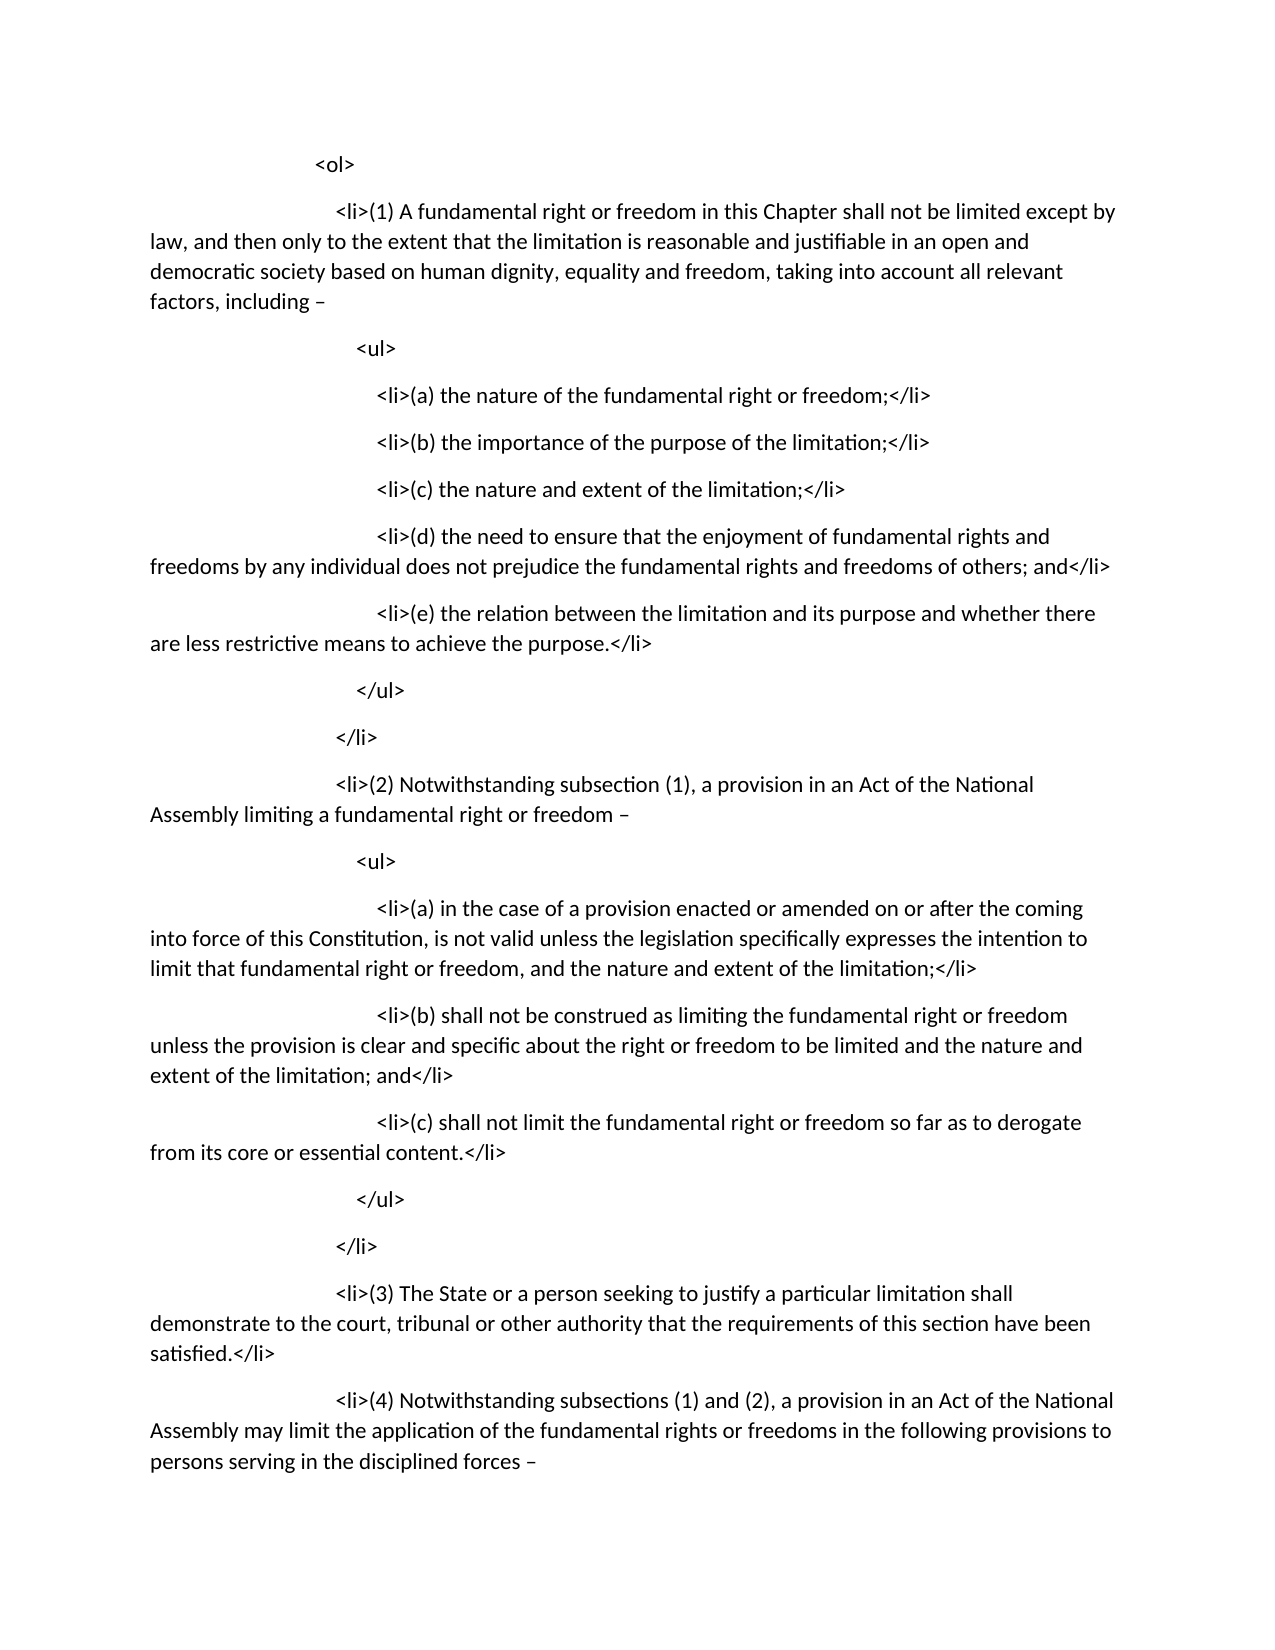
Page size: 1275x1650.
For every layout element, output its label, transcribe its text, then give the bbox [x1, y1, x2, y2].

text <li>(e) the relation between the limitation and its purpose and whether there are less restrictive means to achieve the purpose.</li> [150, 599, 1125, 657]
text <li>(4) Notwithstanding subsections (1) and (2), a provision in an Act of the National Assembly may limit the application of the fundamental rights or freedoms in the following provisions to persons serving in the disciplined forces – [150, 1386, 1125, 1475]
text </li> [150, 723, 1125, 751]
text <li>(c) the nature and extent of the limitation;</li> [150, 475, 1125, 503]
text <li>(1) A fundamental right or freedom in this Chapter shall not be limited except by law, and then only to the extent that the limitation is reasonable and justifiable in an open and democratic society based on human dignity, equality and freedom, taking into account all relevant factors, including – [150, 197, 1125, 316]
text <li>(2) Notwithstanding subsection (1), a provision in an Act of the National Assembly limiting a fundamental right or freedom – [150, 770, 1125, 828]
text <li>(b) shall not be construed as limiting the fundamental right or freedom unless the provision is clear and specific about the right or freedom to be limited and the nature and extent of the limitation; and</li> [150, 1001, 1125, 1089]
text </li> [150, 1232, 1125, 1260]
text <li>(3) The State or a person seeking to justify a particular limitation shall demonstrate to the court, tribunal or other authority that the requirements of this section have been satisfied.</li> [150, 1279, 1125, 1368]
text <ul> [150, 847, 1125, 875]
text <li>(d) the need to ensure that the enjoyment of fundamental rights and freedoms by any individual does not prejudice the fundamental rights and freedoms of others; and</li> [150, 522, 1125, 580]
text <li>(b) the importance of the purpose of the limitation;</li> [150, 428, 1125, 456]
text <ul> [150, 334, 1125, 362]
text <li>(c) shall not limit the fundamental right or freedom so far as to derogate from its core or essential content.</li> [150, 1108, 1125, 1167]
text </ul> [150, 676, 1125, 704]
text <li>(a) in the case of a provision enacted or amended on or after the coming into force of this Constitution, is not valid unless the legislation specifically expresses the intention to limit that fundamental right or freedom, and the nature and extent of the limitation;</li> [150, 894, 1125, 982]
text <ol> [150, 150, 1125, 178]
text </ul> [150, 1185, 1125, 1213]
text <li>(a) the nature of the fundamental right or freedom;</li> [150, 381, 1125, 409]
